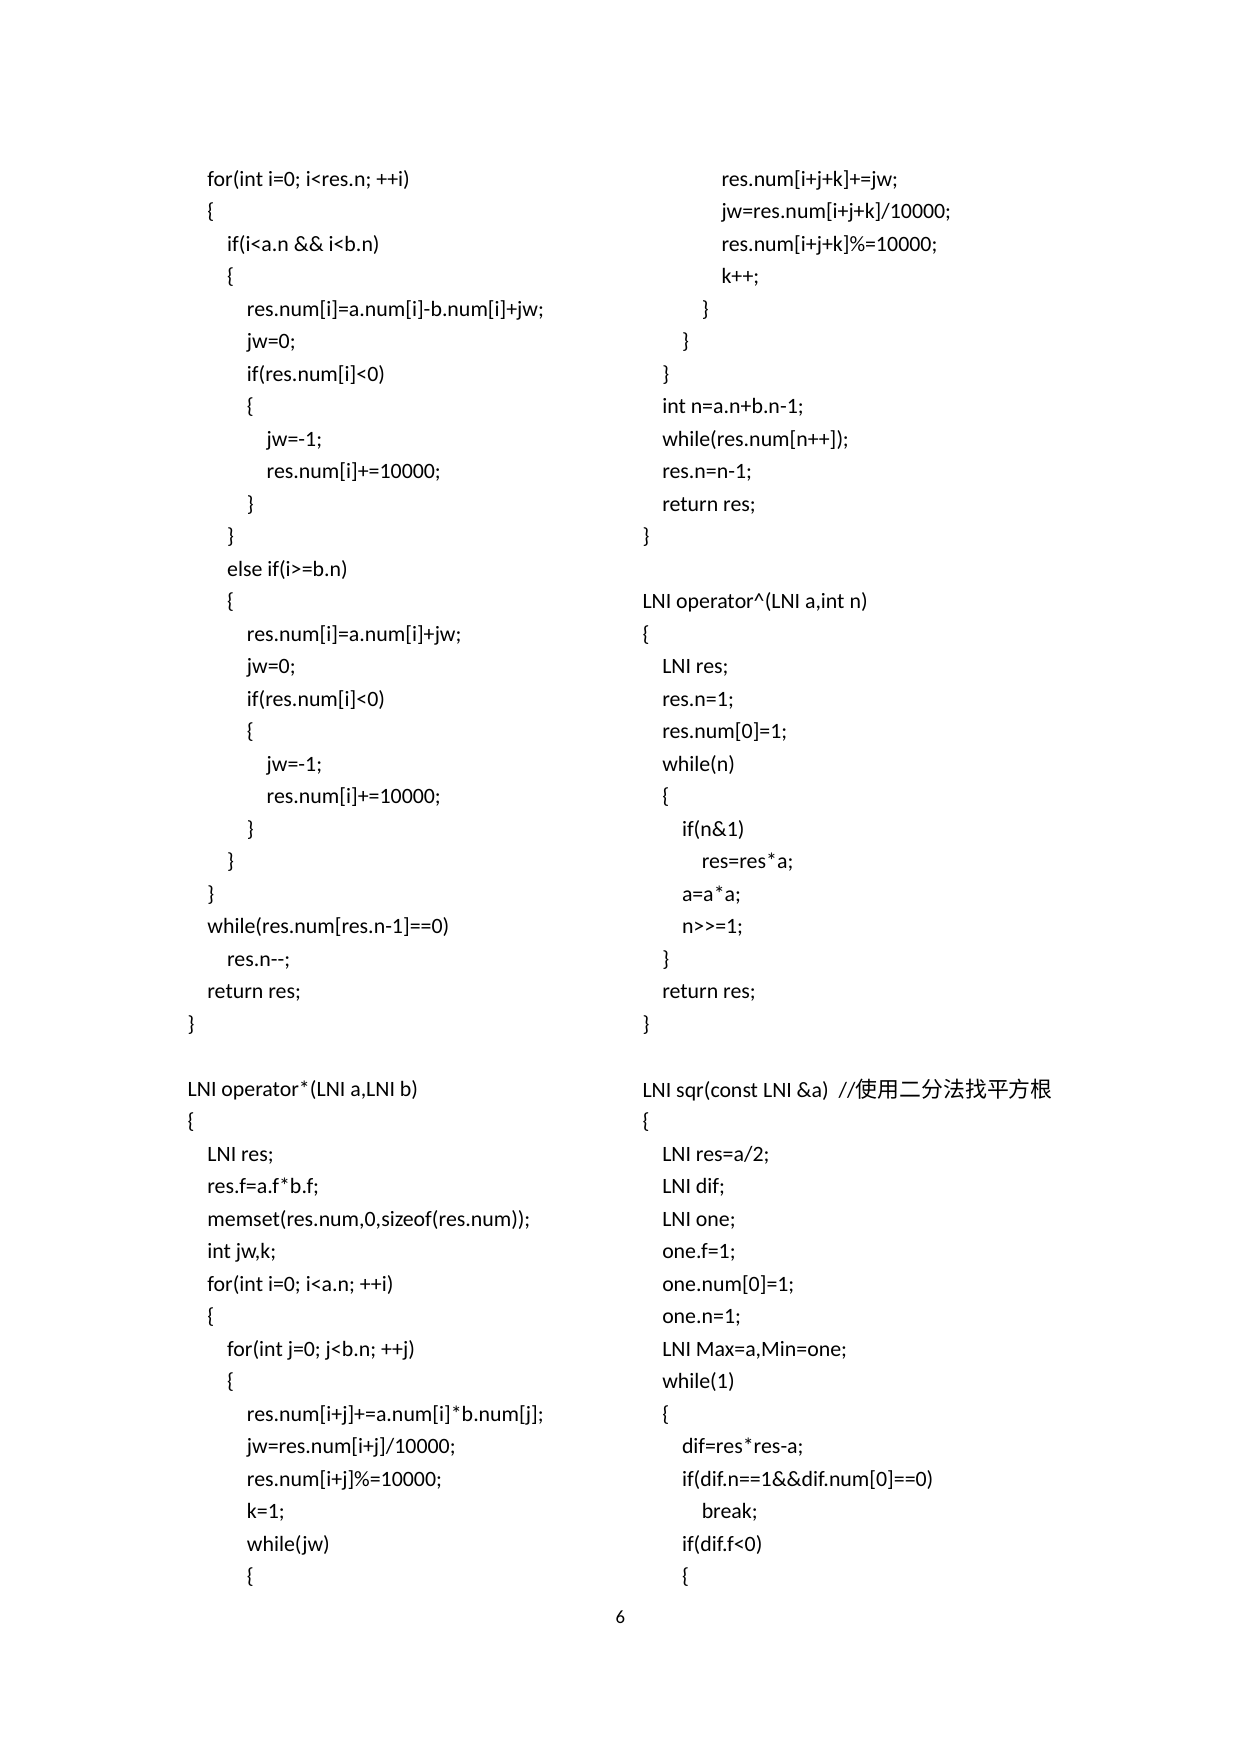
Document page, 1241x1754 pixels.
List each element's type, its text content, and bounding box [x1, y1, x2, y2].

text dif=res*res-a; [642, 1429, 1053, 1462]
text LNI one; [642, 1202, 1053, 1234]
text res.n--; [187, 942, 598, 974]
text n>>=1; [642, 909, 1053, 942]
text one.num[0]=1; [642, 1267, 1053, 1299]
text LNI operator^(LNI a,int n) [642, 584, 1053, 617]
text { [642, 1559, 1053, 1592]
text { [187, 1299, 598, 1332]
text } [642, 519, 1053, 552]
text while(res.num[res.n-1]==0) [187, 909, 598, 942]
text { [187, 389, 598, 422]
text res.num[i+j+k]%=10000; [642, 227, 1053, 259]
text } [187, 812, 598, 844]
text jw=res.num[i+j+k]/10000; [642, 194, 1053, 227]
text jw=res.num[i+j]/10000; [187, 1429, 598, 1462]
text { [187, 194, 598, 227]
text LNI dif; [642, 1169, 1053, 1202]
text { [642, 1104, 1053, 1137]
text jw=0; [187, 324, 598, 357]
text k=1; [187, 1494, 598, 1527]
text res.num[i]=a.num[i]-b.num[i]+jw; [187, 292, 598, 324]
text return res; [642, 487, 1053, 519]
text a=a*a; [642, 877, 1053, 909]
text memset(res.num,0,sizeof(res.num)); [187, 1202, 598, 1234]
text if(dif.n==1&&dif.num[0]==0) [642, 1462, 1053, 1494]
text { [187, 714, 598, 747]
text jw=0; [187, 649, 598, 682]
text { [187, 584, 598, 617]
text for(int j=0; j<b.n; ++j) [187, 1332, 598, 1364]
text LNI sqr(const LNI &a) //使用二分法找平方根 [642, 1072, 1053, 1104]
text while(1) [642, 1364, 1053, 1397]
text while(jw) [187, 1527, 598, 1559]
text } [187, 1007, 598, 1039]
text LNI Max=a,Min=one; [642, 1332, 1053, 1364]
text else if(i>=b.n) [187, 552, 598, 584]
text k++; [642, 259, 1053, 292]
text int jw,k; [187, 1234, 598, 1267]
text if(res.num[i]<0) [187, 682, 598, 714]
text one.n=1; [642, 1299, 1053, 1332]
text res.num[i]+=10000; [187, 779, 598, 812]
text } [187, 487, 598, 519]
text while(n) [642, 747, 1053, 779]
text for(int i=0; i<a.n; ++i) [187, 1267, 598, 1299]
text res.num[0]=1; [642, 714, 1053, 747]
text res.num[i+j]+=a.num[i]*b.num[j]; [187, 1397, 598, 1429]
text { [187, 1559, 598, 1592]
text } [187, 519, 598, 552]
text return res; [187, 974, 598, 1007]
text one.f=1; [642, 1234, 1053, 1267]
text break; [642, 1494, 1053, 1527]
text } [642, 292, 1053, 324]
text if(res.num[i]<0) [187, 357, 598, 389]
text } [642, 357, 1053, 389]
text jw=-1; [187, 422, 598, 454]
text LNI operator*(LNI a,LNI b) [187, 1072, 598, 1104]
text if(n&1) [642, 812, 1053, 844]
text res.num[i]+=10000; [187, 454, 598, 487]
text LNI res; [187, 1137, 598, 1169]
text LNI res; [642, 649, 1053, 682]
text while(res.num[n++]); [642, 422, 1053, 454]
text int n=a.n+b.n-1; [642, 389, 1053, 422]
text res.n=n-1; [642, 454, 1053, 487]
text { [642, 1397, 1053, 1429]
text { [187, 1104, 598, 1137]
text res.num[i]=a.num[i]+jw; [187, 617, 598, 649]
text res.f=a.f*b.f; [187, 1169, 598, 1202]
text return res; [642, 974, 1053, 1007]
text res.n=1; [642, 682, 1053, 714]
text } [187, 844, 598, 877]
text res=res*a; [642, 844, 1053, 877]
text res.num[i+j+k]+=jw; [642, 162, 1053, 194]
text if(dif.f<0) [642, 1527, 1053, 1559]
text } [187, 877, 598, 909]
text for(int i=0; i<res.n; ++i) [187, 162, 598, 194]
text { [187, 259, 598, 292]
text } [642, 324, 1053, 357]
text { [642, 617, 1053, 649]
text res.num[i+j]%=10000; [187, 1462, 598, 1494]
text } [642, 942, 1053, 974]
text { [187, 1364, 598, 1397]
text if(i<a.n && i<b.n) [187, 227, 598, 259]
text { [642, 779, 1053, 812]
text LNI res=a/2; [642, 1137, 1053, 1169]
text jw=-1; [187, 747, 598, 779]
text } [642, 1007, 1053, 1039]
